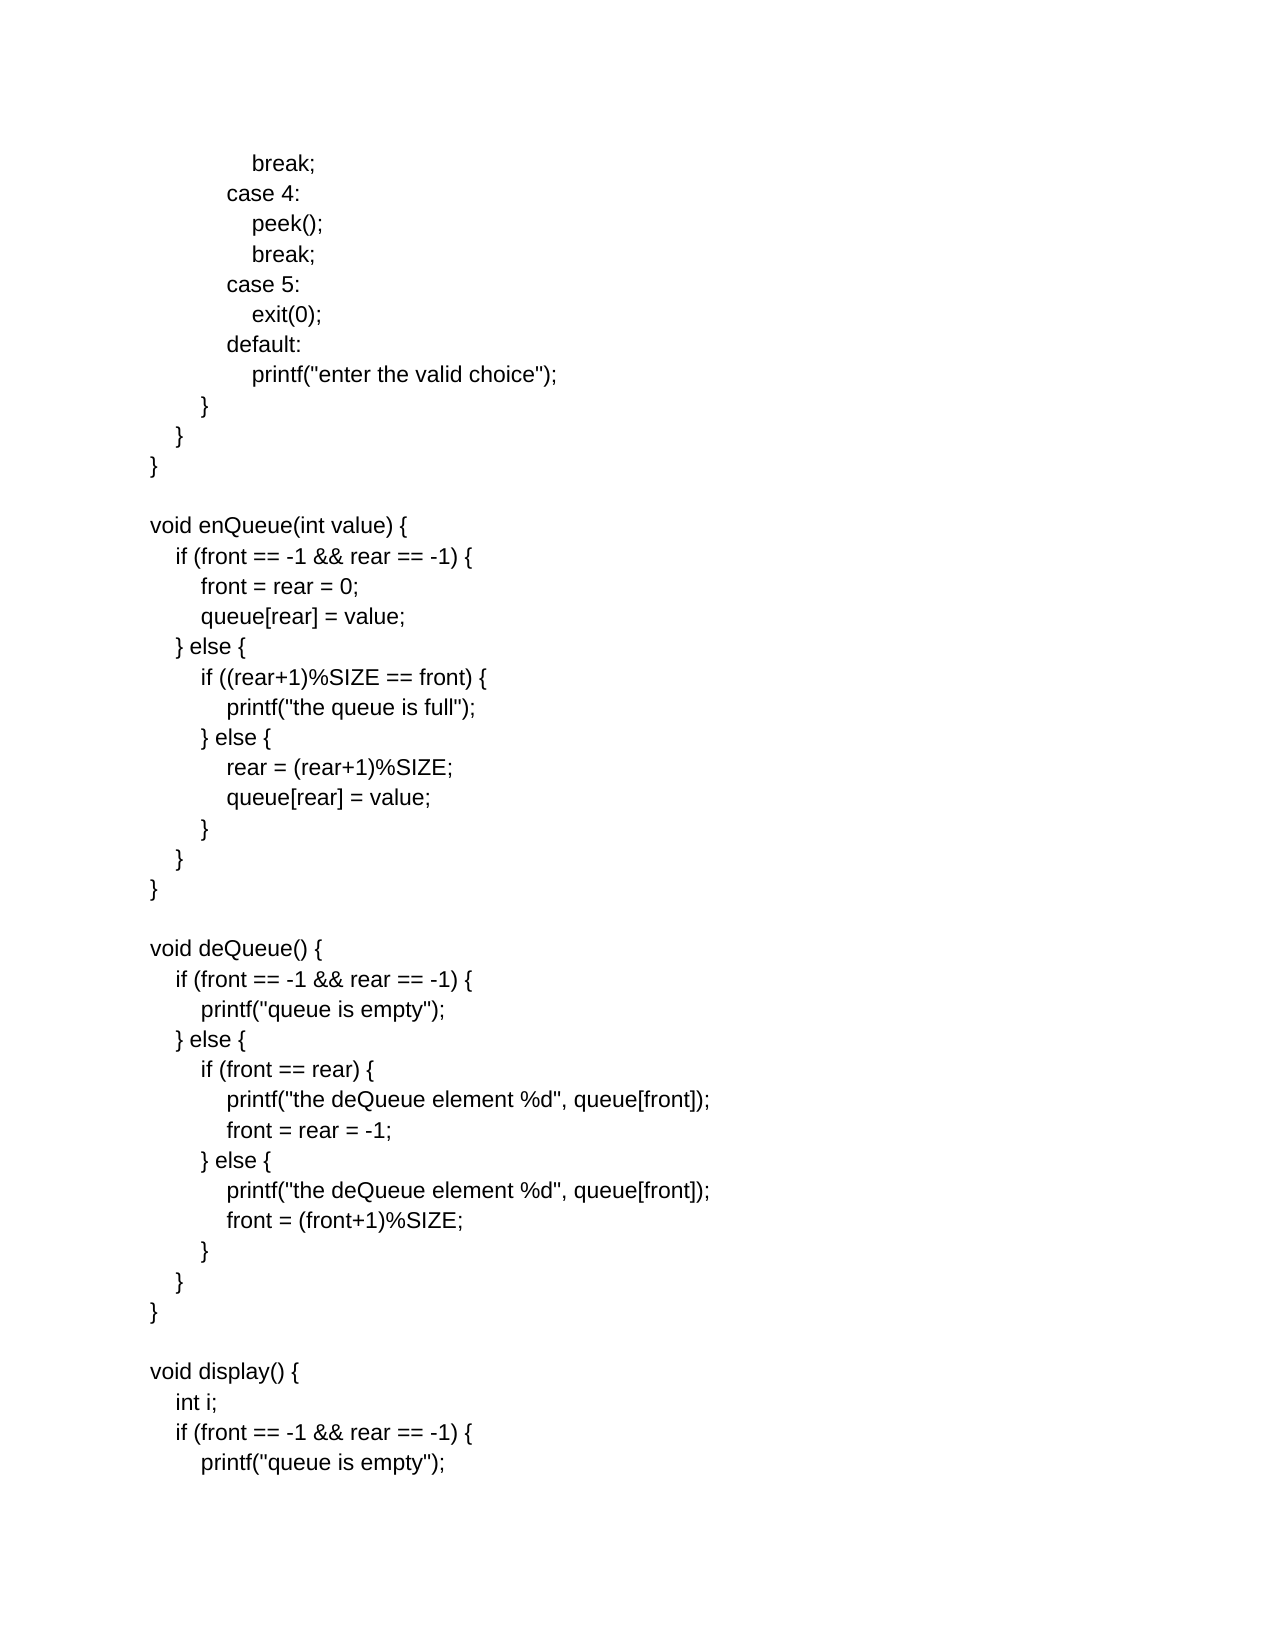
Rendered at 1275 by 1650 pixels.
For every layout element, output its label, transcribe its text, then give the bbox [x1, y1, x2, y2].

text } [150, 422, 1125, 448]
text } [150, 392, 1125, 418]
text printf("the deQueue element %d", queue[front]); [150, 1086, 1125, 1113]
text case 4: [150, 180, 1125, 207]
text if (front == -1 && rear == -1) { [150, 543, 1125, 569]
text } else { [150, 633, 1125, 660]
text case 5: [150, 271, 1125, 297]
text } [150, 452, 1125, 478]
text if (front == -1 && rear == -1) { [150, 1419, 1125, 1445]
text queue[rear] = value; [150, 603, 1125, 629]
text } [150, 845, 1125, 871]
text printf("enter the valid choice"); [150, 361, 1125, 388]
text queue[rear] = value; [150, 784, 1125, 811]
text peek(); [150, 210, 1125, 237]
text front = (front+1)%SIZE; [150, 1207, 1125, 1234]
text printf("queue is empty"); [150, 996, 1125, 1022]
text break; [150, 150, 1125, 176]
text front = rear = -1; [150, 1117, 1125, 1143]
text break; [150, 241, 1125, 267]
text } [150, 875, 1125, 901]
text } else { [150, 1147, 1125, 1173]
text if (front == -1 && rear == -1) { [150, 966, 1125, 992]
text } [150, 1298, 1125, 1324]
text exit(0); [150, 301, 1125, 327]
text } else { [150, 724, 1125, 750]
text front = rear = 0; [150, 573, 1125, 599]
text printf("queue is empty"); [150, 1449, 1125, 1475]
text if (front == rear) { [150, 1056, 1125, 1083]
text int i; [150, 1388, 1125, 1415]
text } else { [150, 1026, 1125, 1052]
text } [150, 814, 1125, 841]
text if ((rear+1)%SIZE == front) { [150, 663, 1125, 690]
text rear = (rear+1)%SIZE; [150, 754, 1125, 781]
text } [150, 1268, 1125, 1294]
text printf("the queue is full"); [150, 694, 1125, 720]
text void enQueue(int value) { [150, 512, 1125, 539]
text void deQueue() { [150, 935, 1125, 962]
text void display() { [150, 1358, 1125, 1385]
text } [150, 1237, 1125, 1264]
text printf("the deQueue element %d", queue[front]); [150, 1177, 1125, 1203]
text default: [150, 331, 1125, 358]
